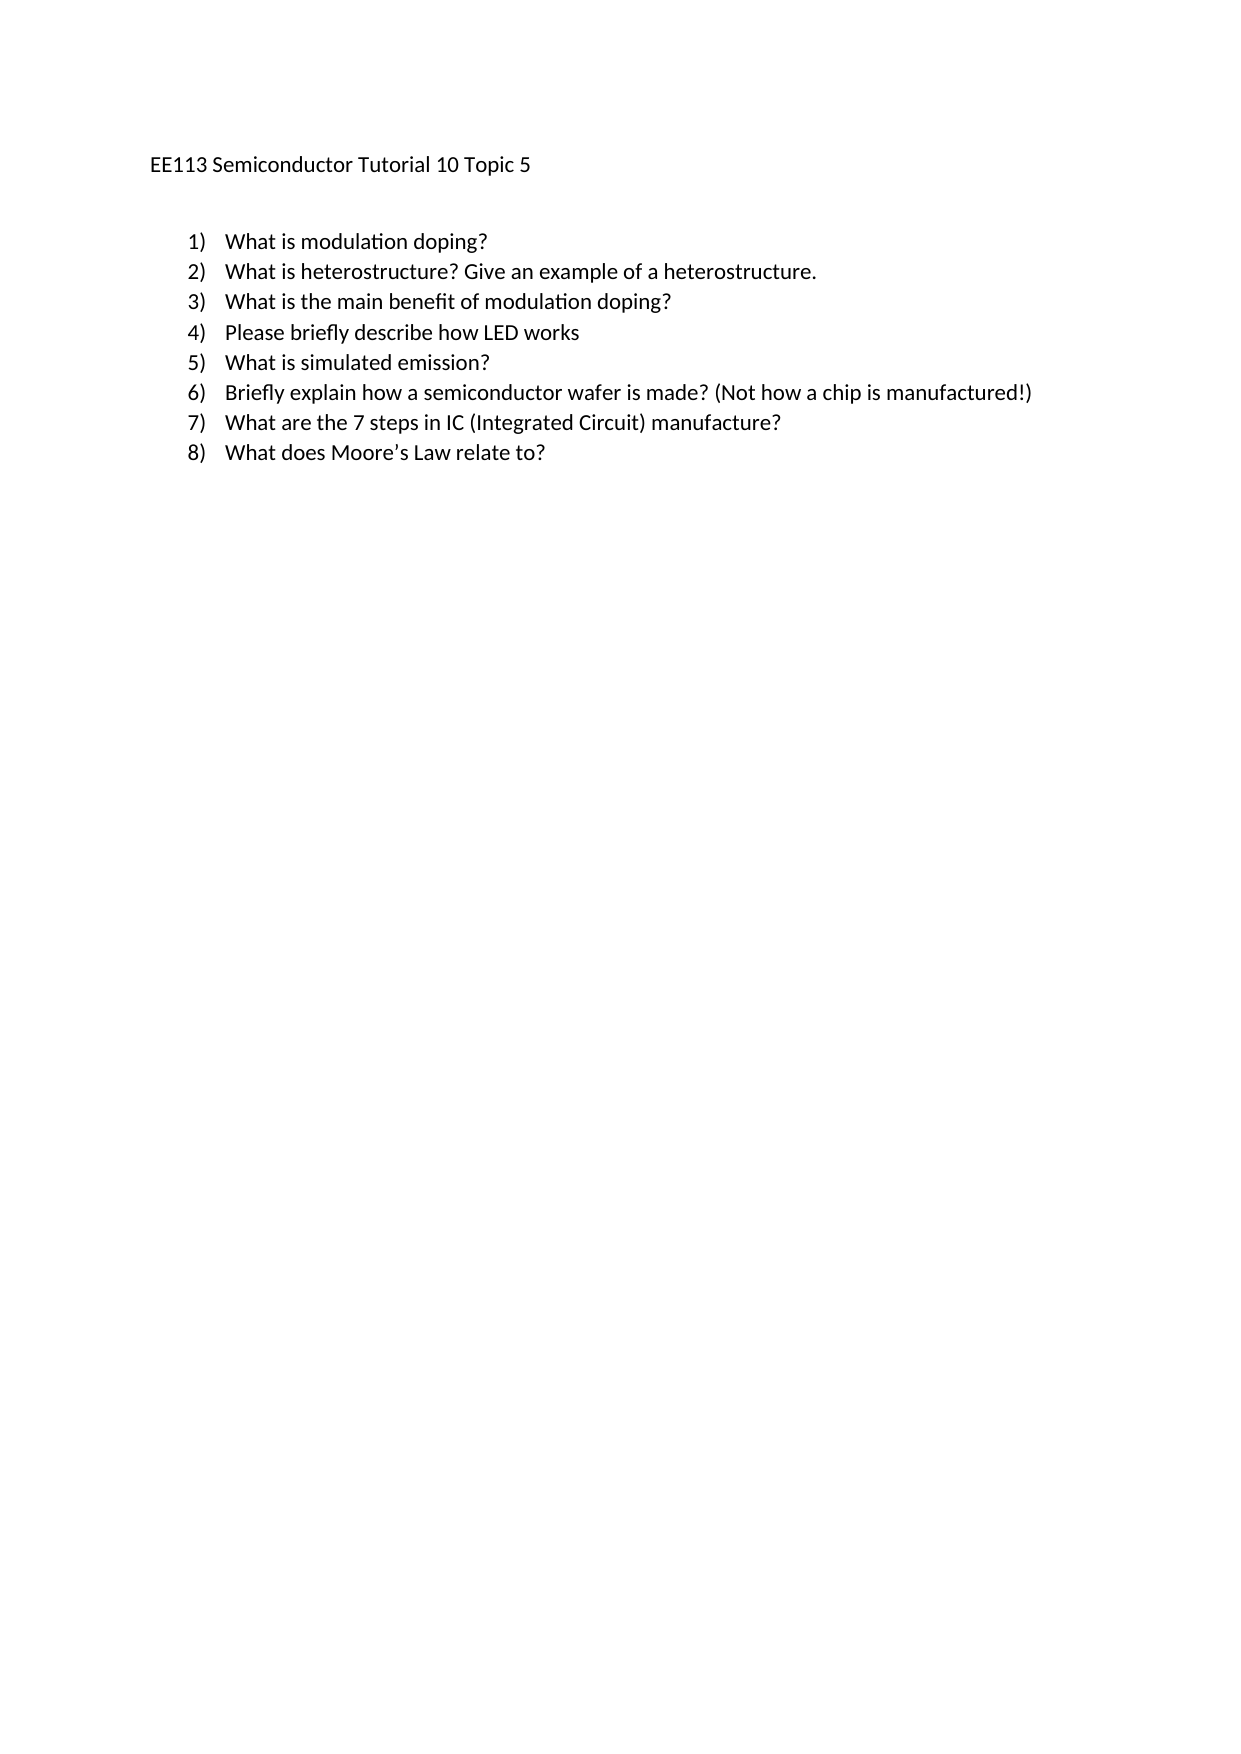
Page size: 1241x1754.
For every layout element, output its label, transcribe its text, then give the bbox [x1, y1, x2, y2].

list What is the main benefit of modulation doping? [187, 287, 1090, 316]
list What is modulation doping? [187, 227, 1090, 255]
list What does Moore’s Law relate to? [187, 438, 1090, 467]
list What is simulated emission? [187, 348, 1090, 376]
list What is heterostructure? Give an example of a heterostructure. [187, 257, 1090, 285]
list What are the 7 steps in IC (Integrated Circuit) manufacture? [187, 408, 1090, 436]
list Briefly explain how a semiconductor wafer is made? (Not how a chip is manufactured!) [187, 378, 1090, 406]
text EE113 Semiconductor Tutorial 10 Topic 5 [150, 150, 1090, 178]
list Please briefly describe how LED works [187, 318, 1090, 346]
